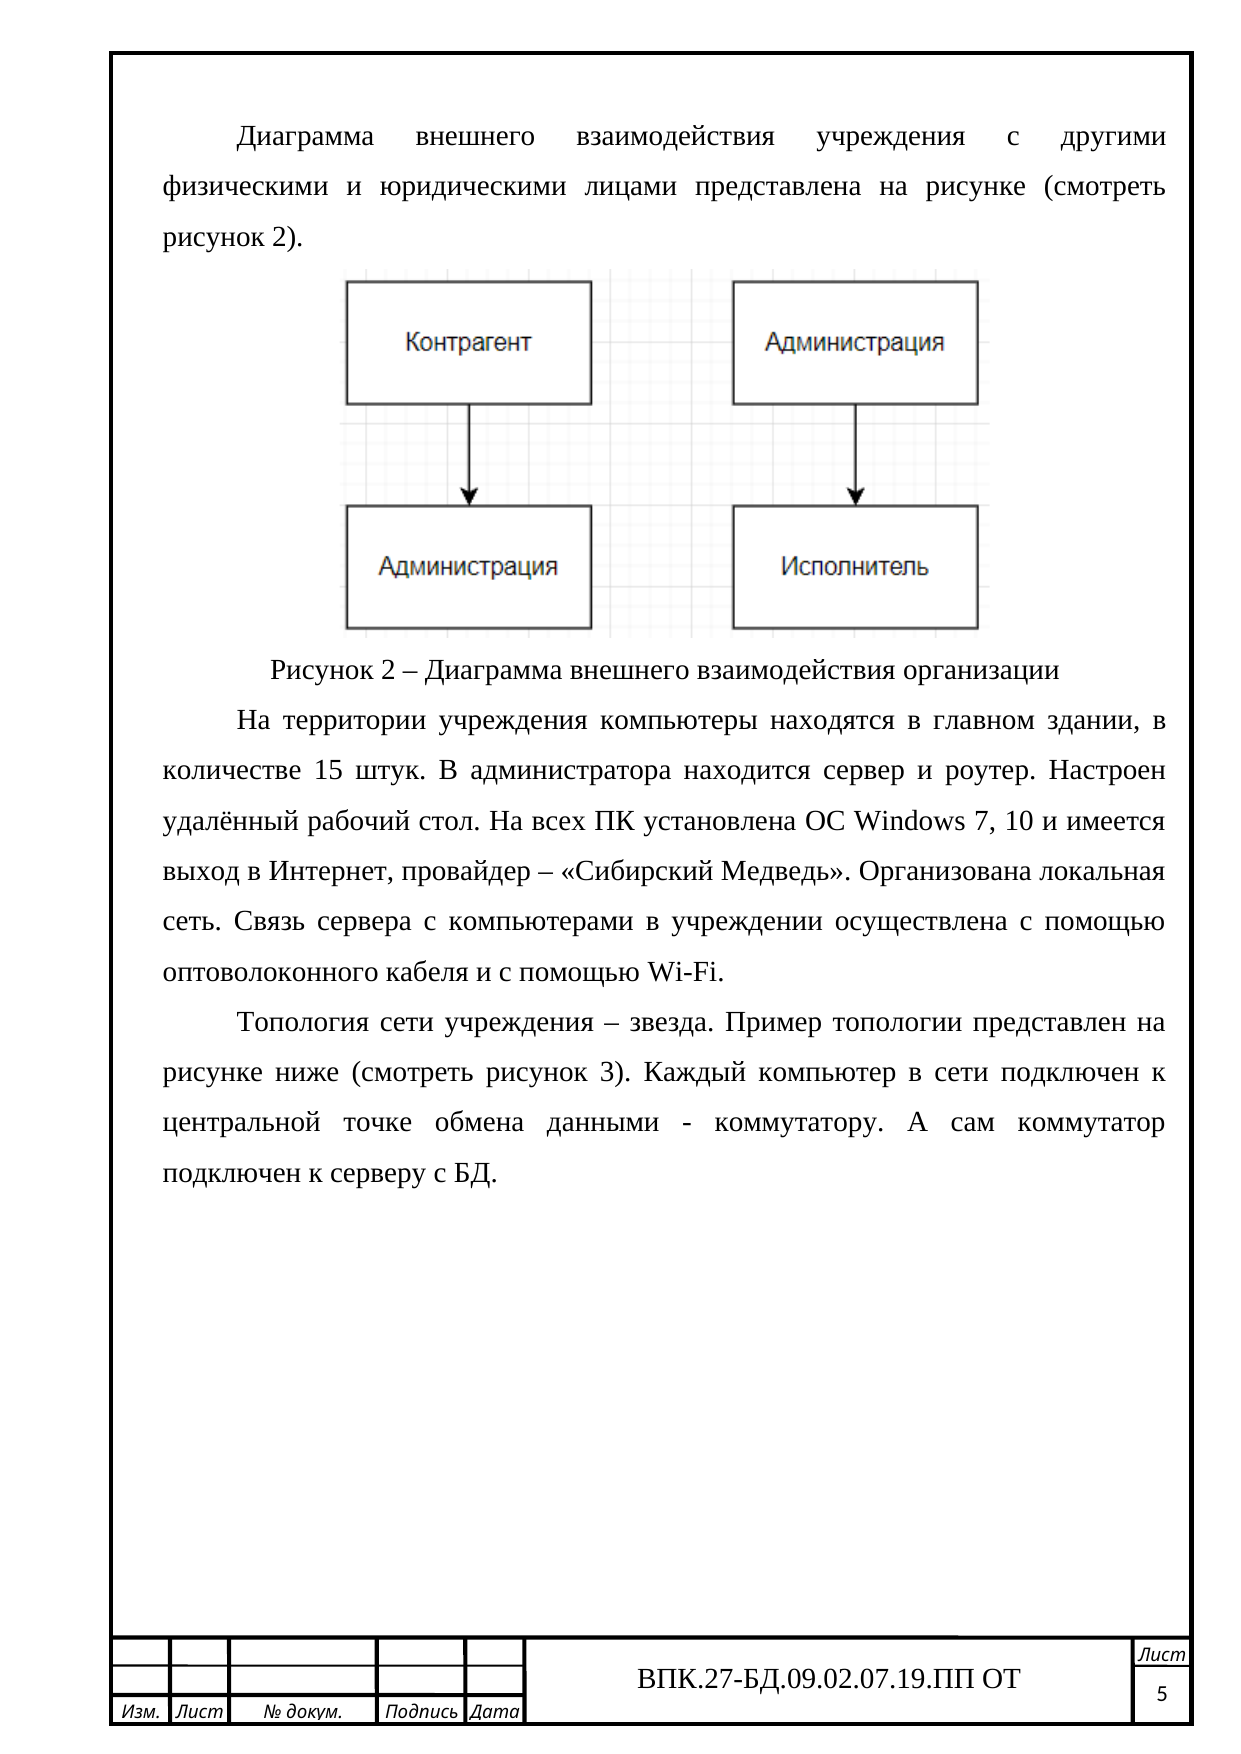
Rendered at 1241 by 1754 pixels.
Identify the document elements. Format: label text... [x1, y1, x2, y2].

text Топология сети учреждения – звезда. Пример топологии представлен на рисунке ниже (смотреть рисунок 3). Каждый компьютер в сети подключен к центральной точке обмена данными - коммутатору. А сам коммутатор подключен к серверу с БД. [162, 1004, 1167, 1188]
text На территории учреждения компьютеры находятся в главном здании, в количестве 15 штук. В администратора находится сервер и роутер. Настроен удалённый рабочий стол. На всех ПК установлена ОС Windows 7, 10 и имеется выход в Интернет, провайдер – «Сибирский Медведь». Организована локальная сеть. Связь сервера с компьютерами в учреждении осуществлена с помощью оптоволоконного кабеля и с помощью Wi-Fi. [162, 702, 1167, 987]
text Диаграмма внешнего взаимодействия учреждения с другими физическими и юридическими лицами представлена на рисунке (смотреть рисунок 2). [162, 118, 1167, 252]
picture [339, 269, 990, 638]
